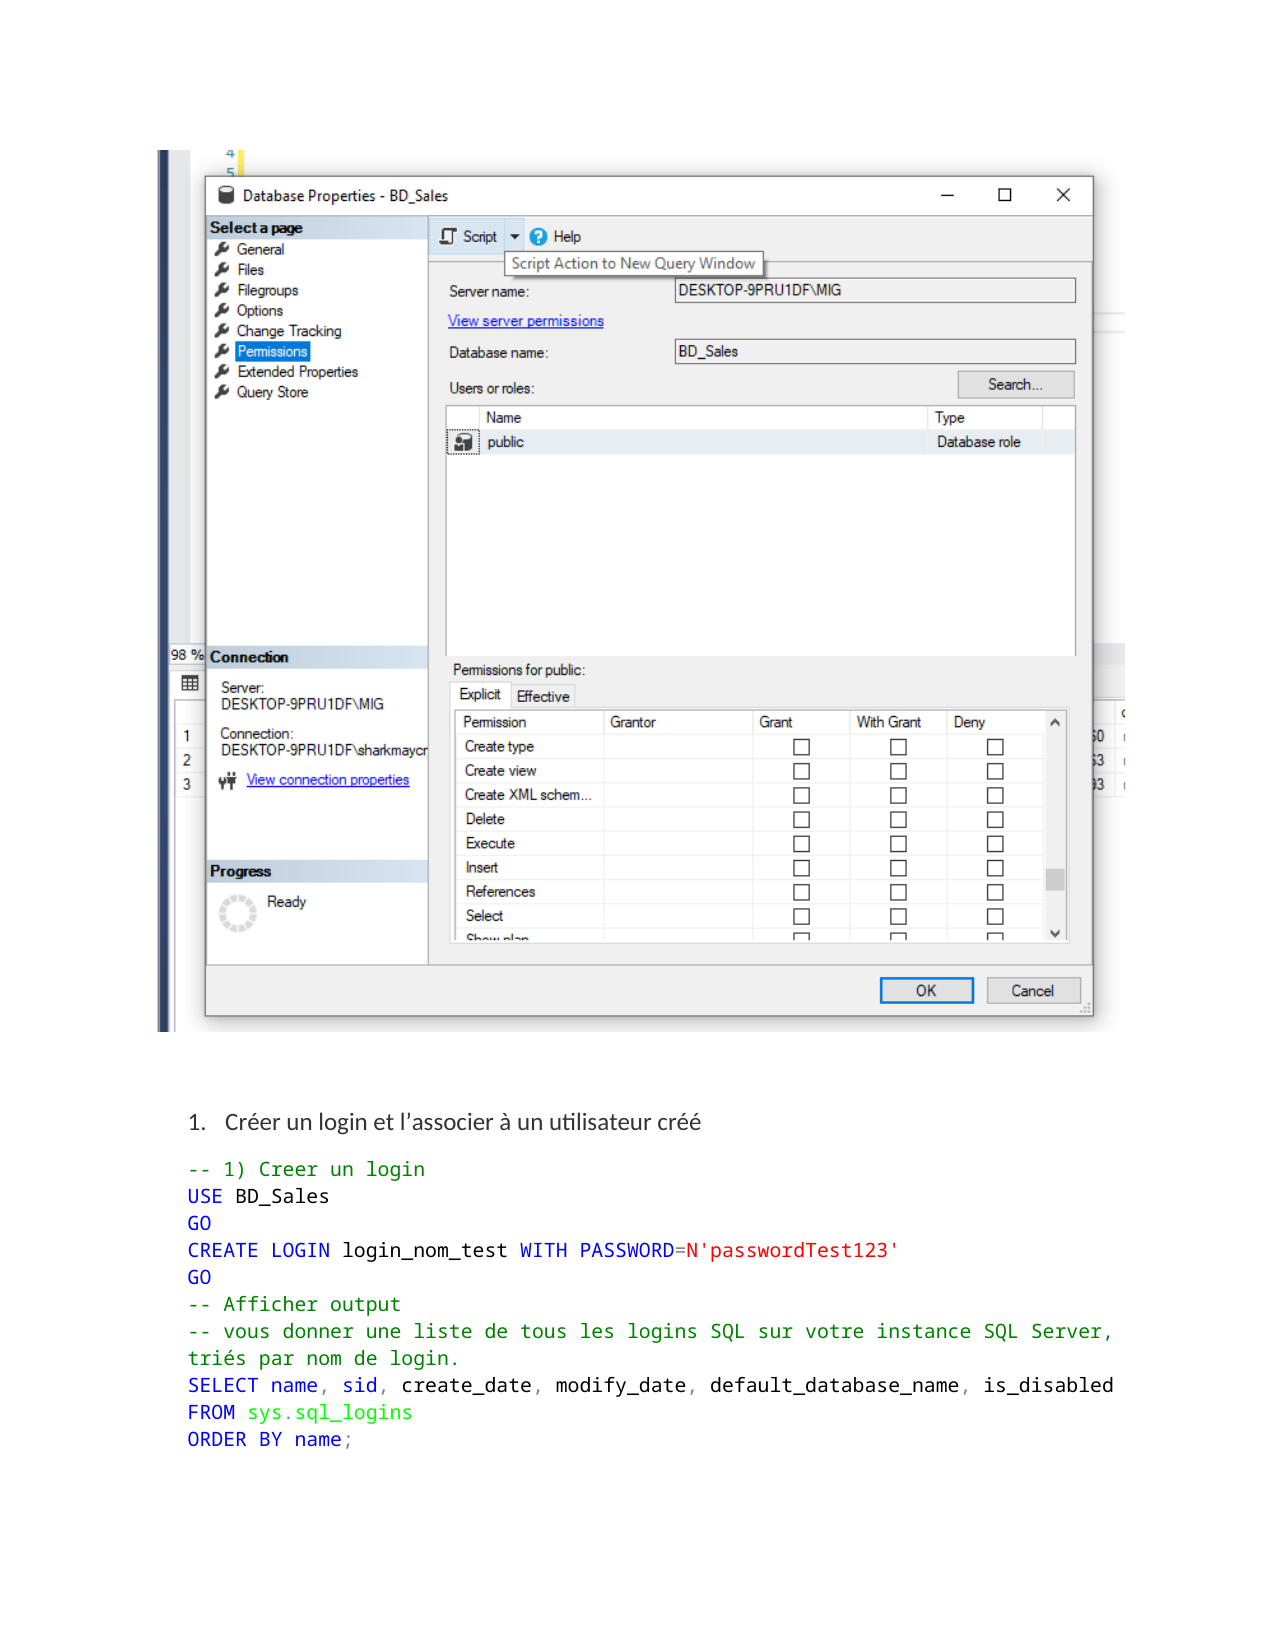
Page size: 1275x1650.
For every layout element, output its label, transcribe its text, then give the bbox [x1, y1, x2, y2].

text SELECT name, sid, create_date, modify_date, default_database_name, is_disabled [187, 1371, 1125, 1398]
text ORDER BY name; [187, 1425, 1125, 1452]
text FROM sys.sql_logins [187, 1398, 1125, 1425]
text USE BD_Sales [187, 1183, 1125, 1209]
picture [150, 150, 1125, 1032]
text -- 1) Creer un login [187, 1156, 1125, 1183]
text GO [187, 1209, 1125, 1237]
text CREATE LOGIN login_nom_test WITH PASSWORD=N'passwordTest123' [187, 1237, 1125, 1263]
text -- Afficher output [187, 1291, 1125, 1317]
text -- vous donner une liste de tous les logins SQL sur votre instance SQL Server, triés par nom de login. [187, 1317, 1125, 1371]
list Créer un login et l’associer à un utilisateur créé [187, 1106, 1125, 1137]
text GO [187, 1263, 1125, 1291]
